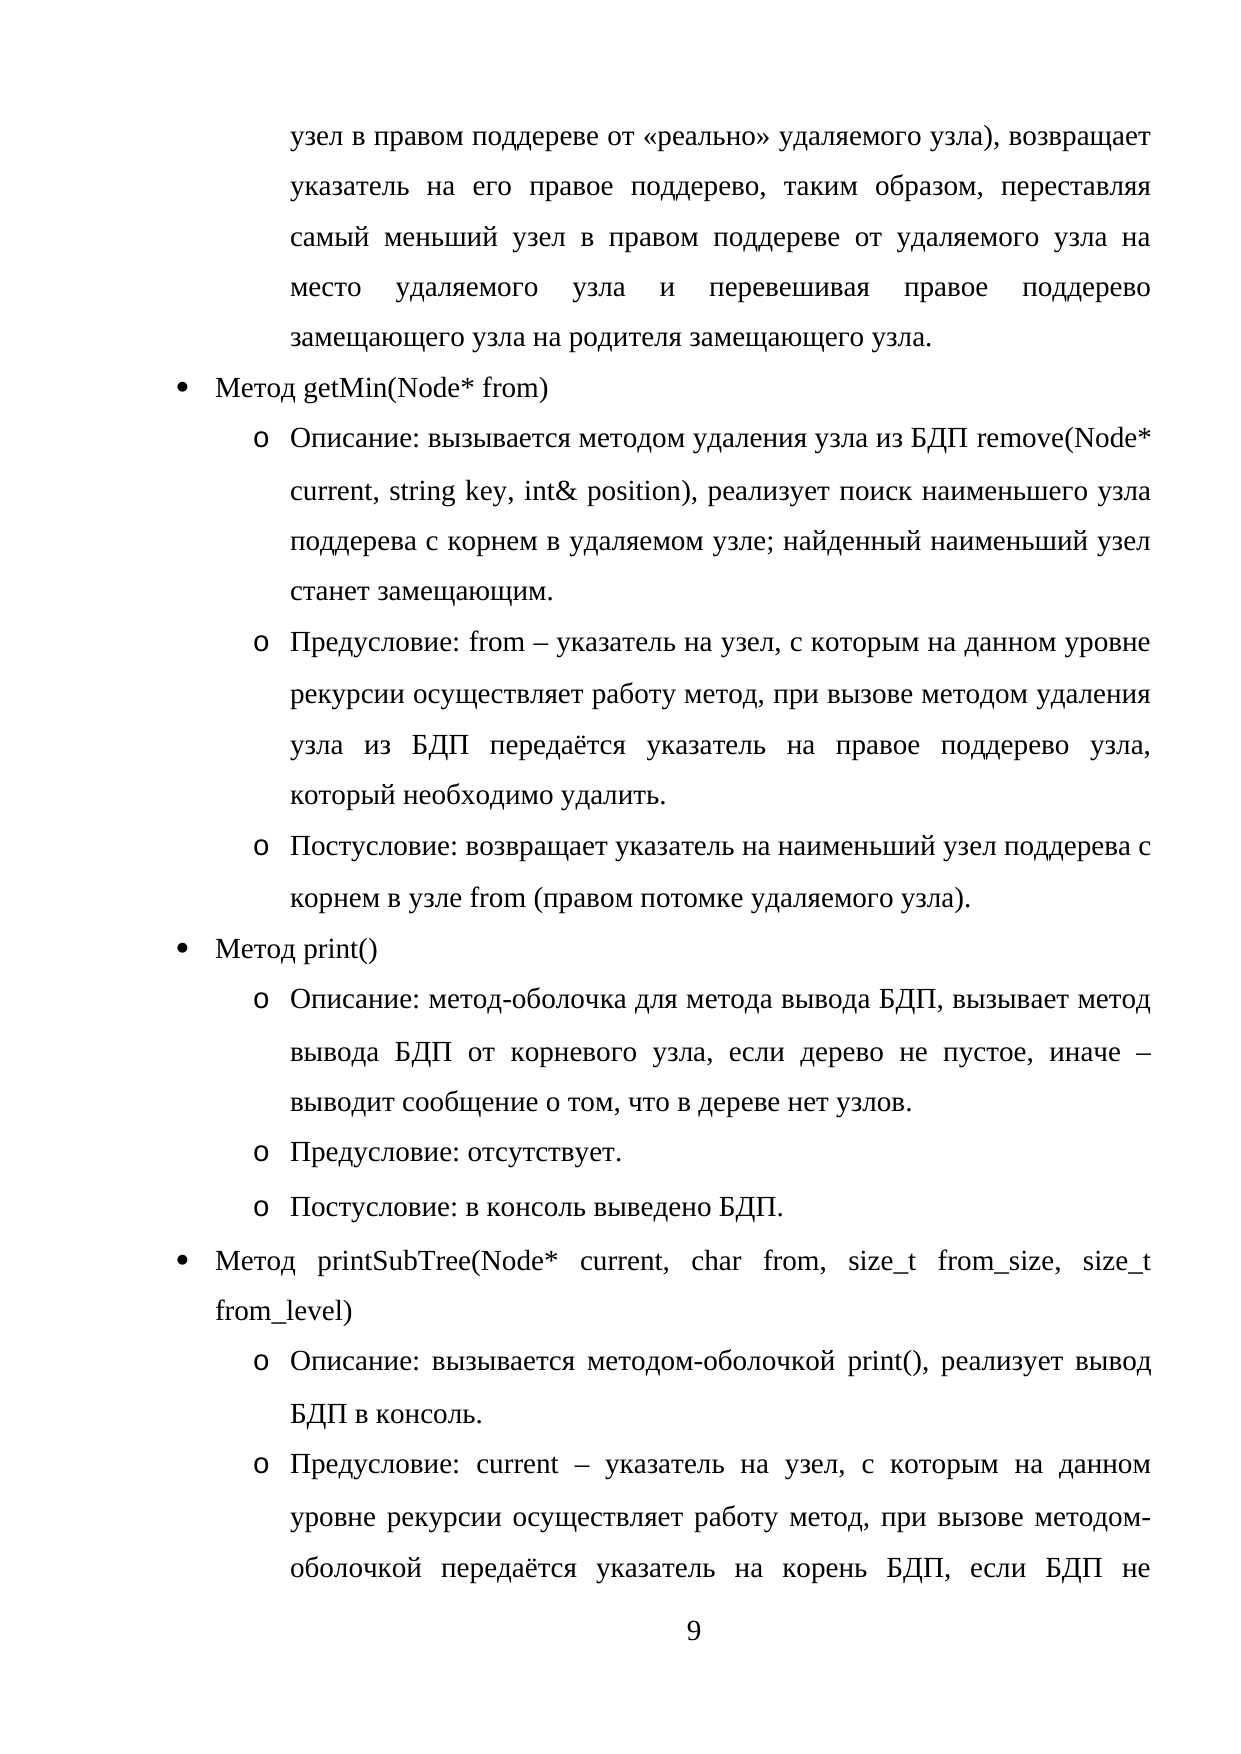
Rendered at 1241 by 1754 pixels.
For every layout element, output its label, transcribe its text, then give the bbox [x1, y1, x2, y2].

list Описание: метод-оболочка для метода вывода БДП, вызывает метод вывода БДП от корневого узла, если дерево не пустое, иначе – выводит сообщение о том, что в дереве нет узлов. [252, 981, 1152, 1118]
list Метод printSubTree(Node* current, char from, size_t from_size, size_t from_level) [177, 1243, 1152, 1327]
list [252, 1447, 1152, 1583]
list Предусловие: отсутствует. [252, 1134, 1152, 1171]
list Метод print() [177, 931, 1152, 964]
list Описание: вызывается методом удаления узла из БДП remove(Node* current, string key, int& position), реализует поиск наименьшего узла поддерева с корнем в удаляемом узле; найденный наименьший узел станет замещающим. [252, 420, 1152, 607]
list Постусловие: в консоль выведено БДП. [252, 1189, 1152, 1225]
list Предусловие: from – указатель на узел, с которым на данном уровне рекурсии осуществляет работу метод, при вызове методом удаления узла из БДП передаётся указатель на правое поддерево узла, который необходимо удалить. [252, 624, 1152, 811]
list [252, 118, 1152, 353]
list Метод getMin(Node* from) [177, 370, 1152, 403]
list Постусловие: возвращает указатель на наименьший узел поддерева с корнем в узле from (правом потомке удаляемого узла). [252, 828, 1152, 914]
list Описание: вызывается методом-оболочкой print(), реализует вывод БДП в консоль. [252, 1343, 1152, 1430]
